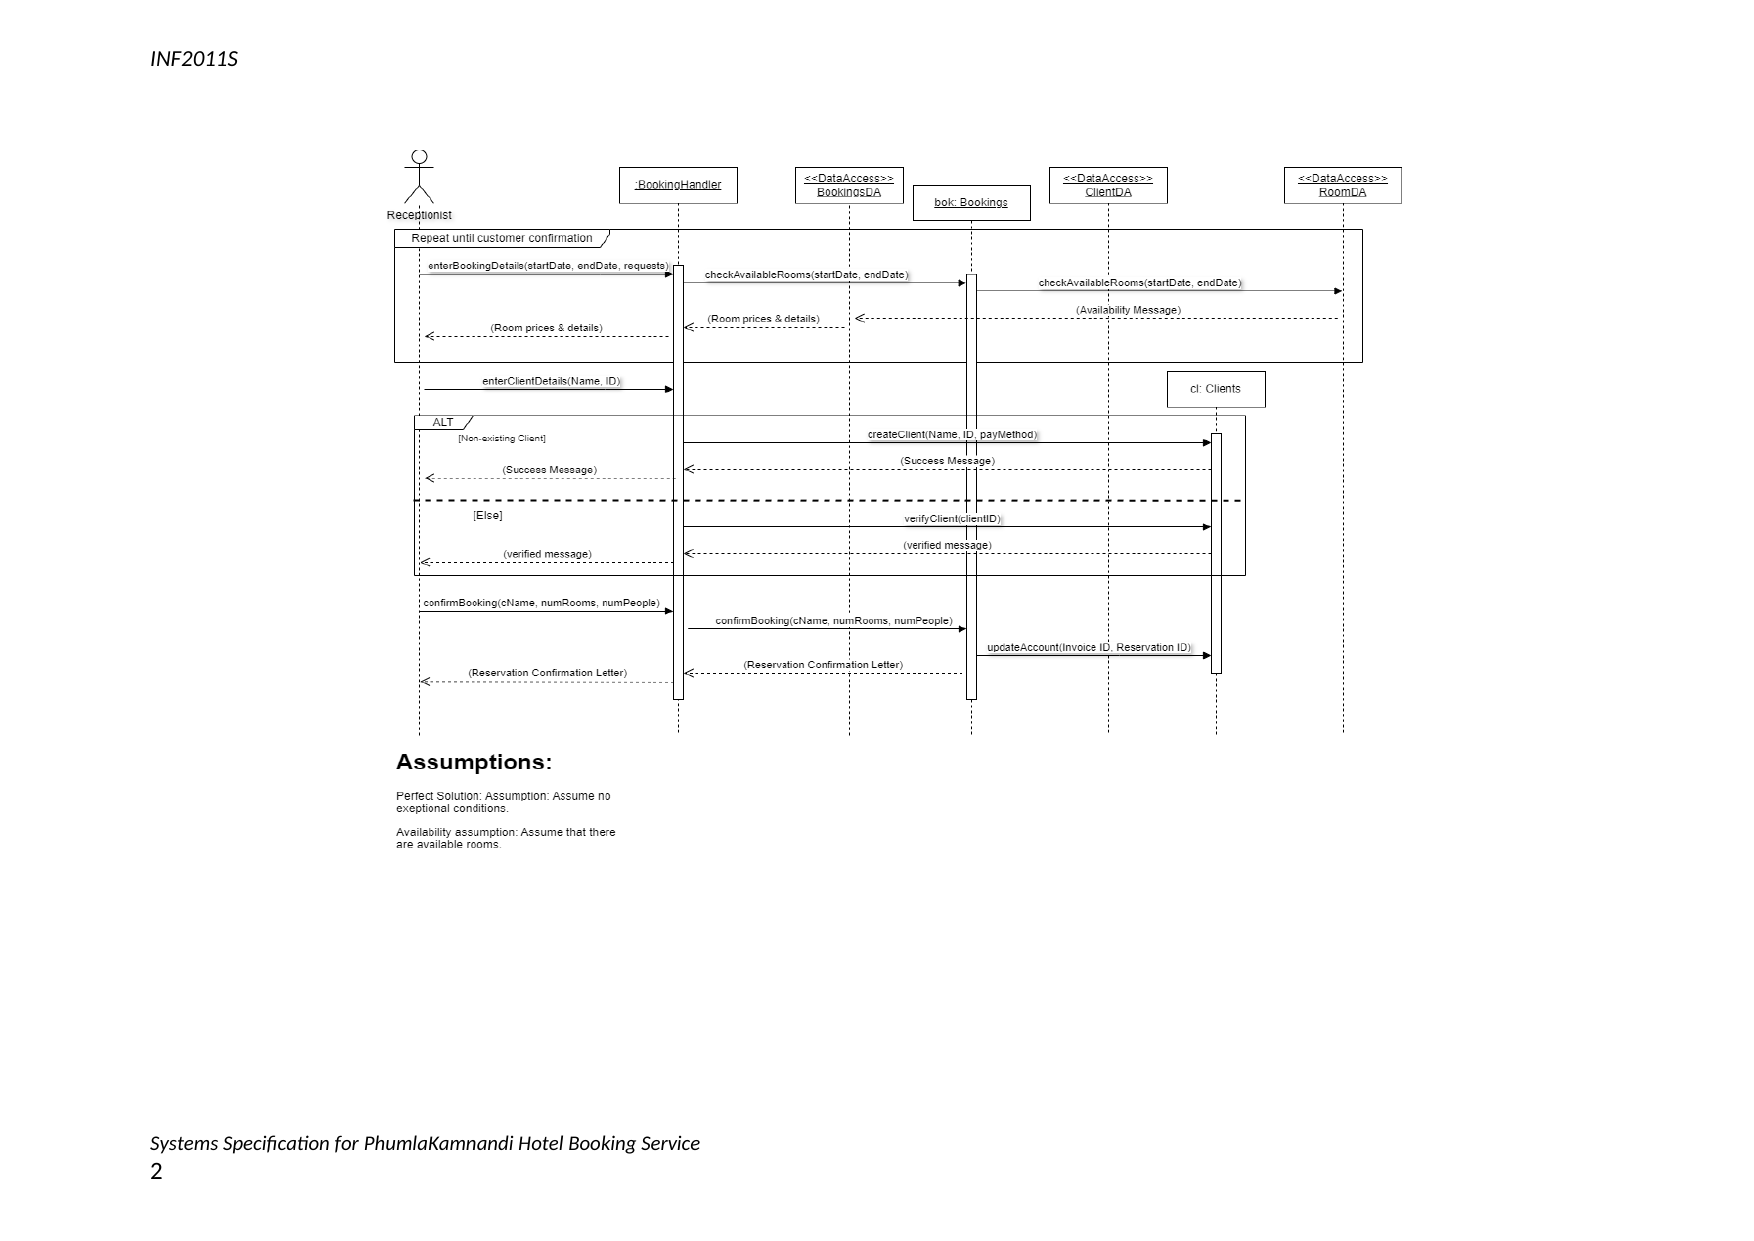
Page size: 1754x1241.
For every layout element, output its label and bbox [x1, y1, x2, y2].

picture [386, 150, 1402, 871]
